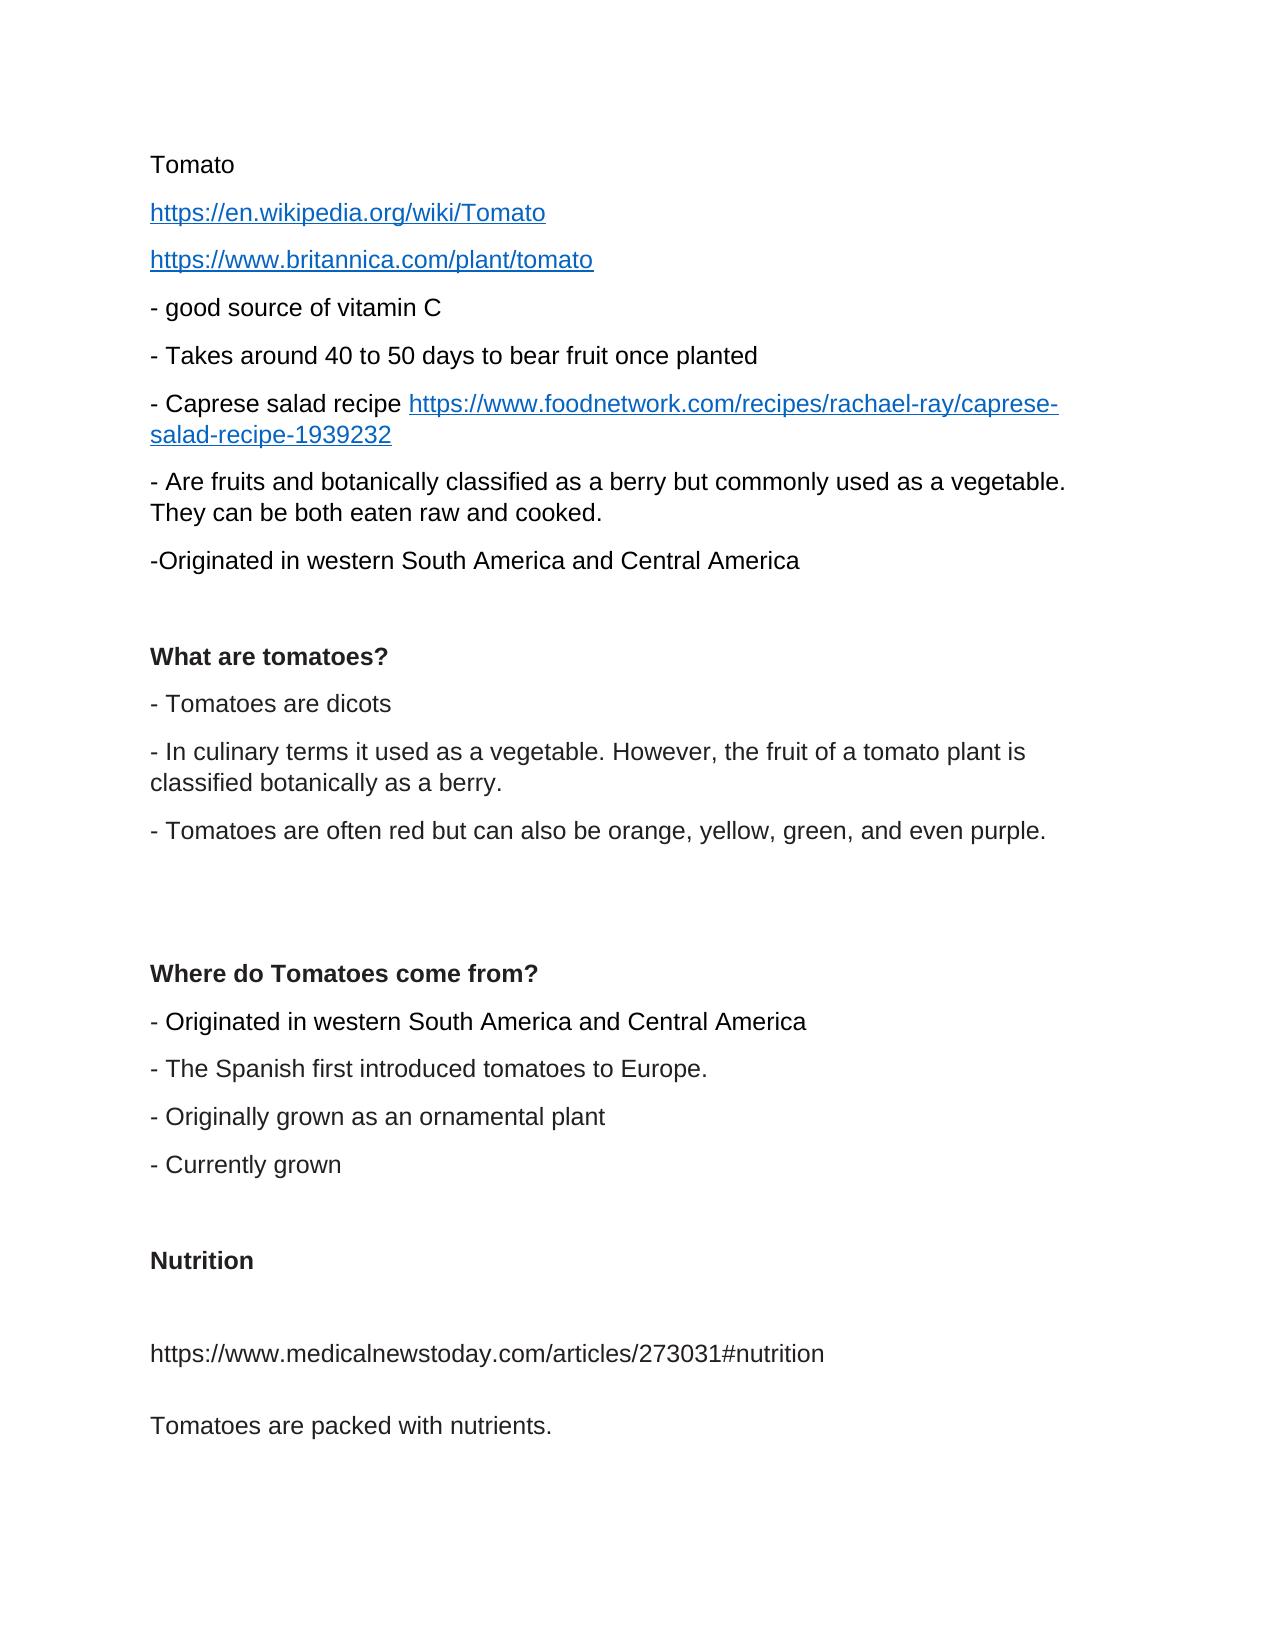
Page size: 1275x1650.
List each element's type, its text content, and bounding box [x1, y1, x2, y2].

subtitle Nutrition [150, 1227, 1125, 1274]
text - In culinary terms it used as a vegetable. However, the fruit of a tomato plant is classified botanically as a berry. [150, 737, 1125, 797]
text -Originated in western South America and Central America [150, 546, 1125, 575]
text - Caprese salad recipe https://www.foodnetwork.com/recipes/rachael-ray/caprese-salad-recipe-1939232 [150, 388, 1125, 448]
text - Takes around 40 to 50 days to bear fruit once planted [150, 341, 1125, 369]
text - The Spanish first introduced tomatoes to Europe. [150, 1054, 1125, 1083]
text - Tomatoes are often red but can also be orange, yellow, green, and even purple. [150, 816, 1125, 844]
text - Originated in western South America and Central America [150, 1006, 1125, 1035]
text - Tomatoes are dicots [150, 689, 1125, 718]
text Tomato [150, 150, 1125, 179]
text - good source of vitamin C [150, 293, 1125, 322]
text https://en.wikipedia.org/wiki/Tomato [150, 198, 1125, 226]
text Tomatoes are packed with nutrients. [150, 1399, 1125, 1440]
subtitle https://www.medicalnewstoday.com/articles/273031#nutrition [150, 1321, 1125, 1368]
text Where do Tomatoes come from? [150, 959, 1125, 987]
text - Currently grown [150, 1149, 1125, 1178]
text - Originally grown as an ornamental plant [150, 1102, 1125, 1131]
text https://www.britannica.com/plant/tomato [150, 245, 1125, 274]
text What are tomatoes? [150, 641, 1125, 670]
text - Are fruits and botanically classified as a berry but commonly used as a vegetable. They can be both eaten raw and cooked. [150, 467, 1125, 527]
